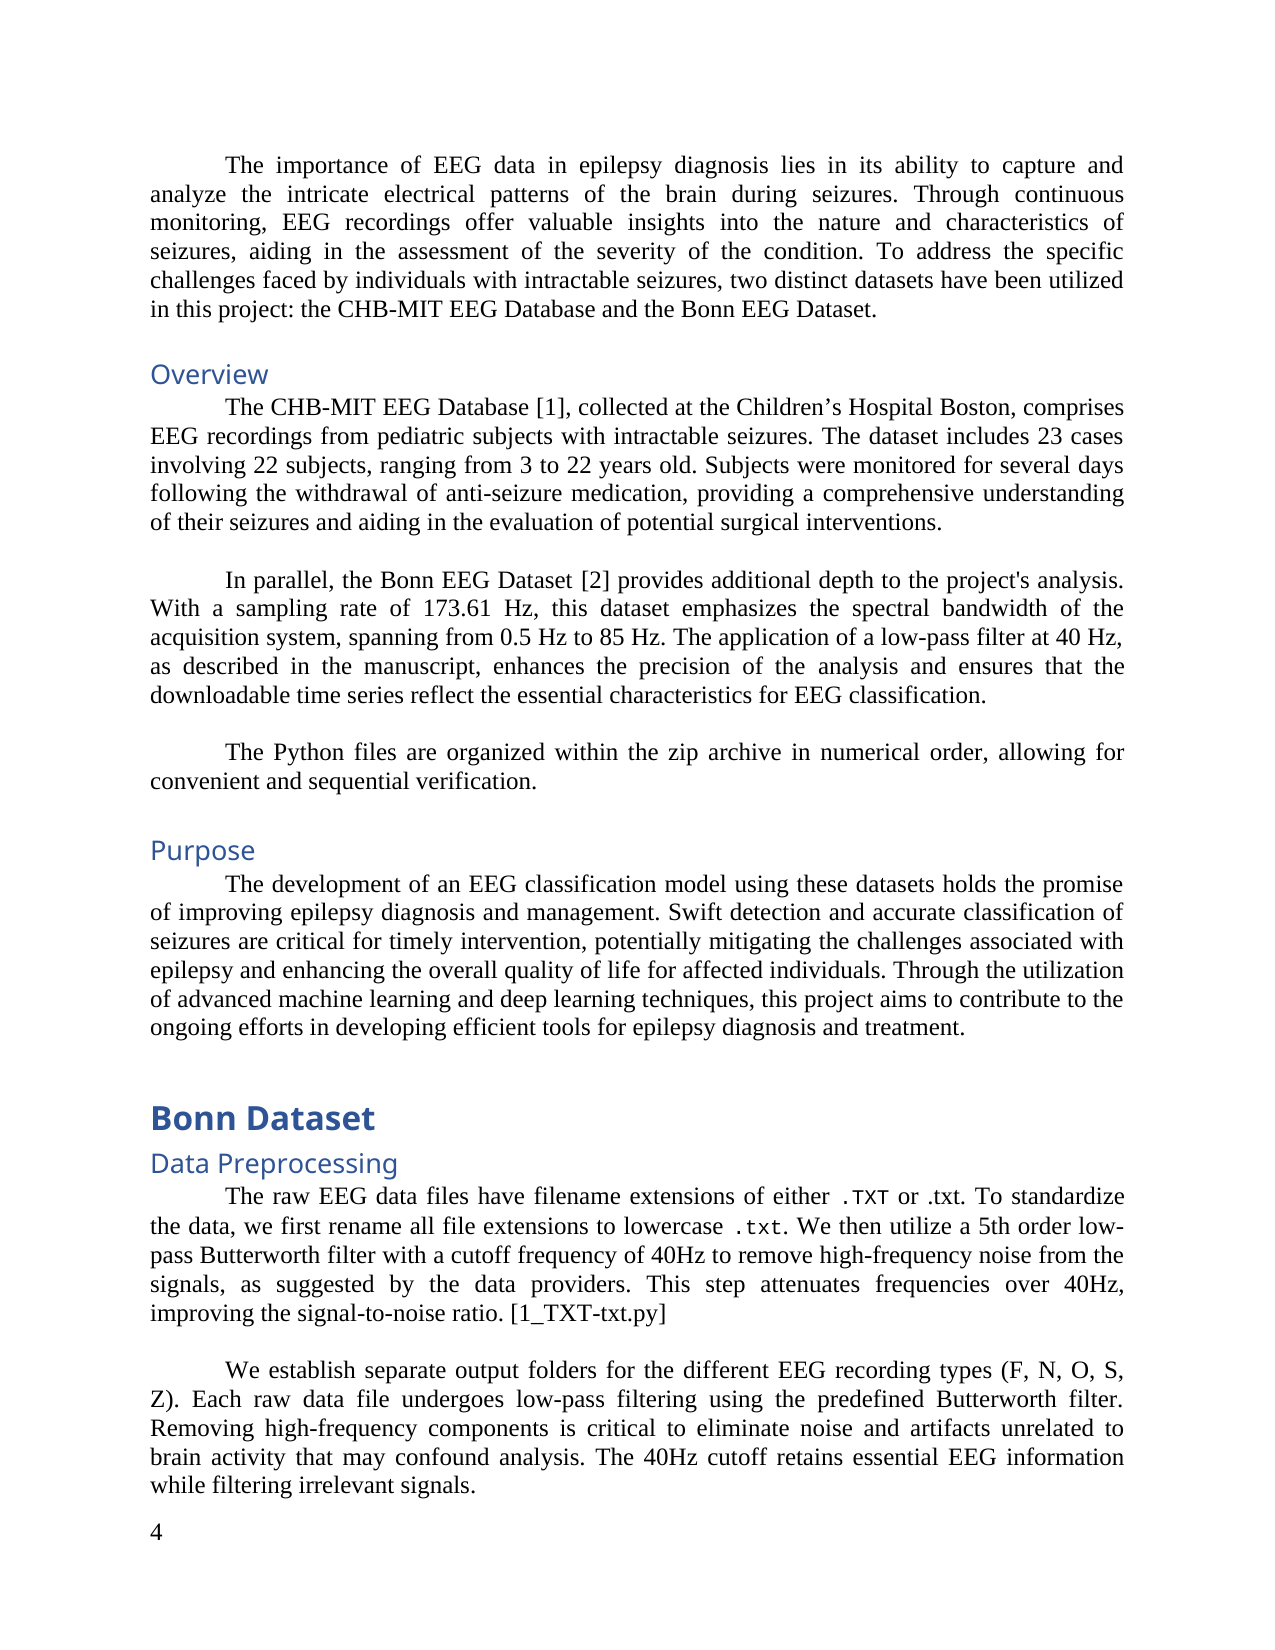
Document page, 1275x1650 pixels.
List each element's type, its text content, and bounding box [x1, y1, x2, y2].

subtitle Data Preprocessing [150, 1144, 1125, 1181]
text The importance of EEG data in epilepsy diagnosis lies in its ability to capture and analyze the intricate electrical patterns of the brain during seizures. Through continuous monitoring, EEG recordings offer valuable insights into the nature and characteristics of seizures, aiding in the assessment of the severity of the condition. To address the specific challenges faced by individuals with intractable seizures, two distinct datasets have been utilized in this project: the CHB-MIT EEG Database and the Bonn EEG Dataset. [150, 150, 1125, 322]
text The raw EEG data files have filename extensions of either .TXT or .txt. To standardize the data, we first rename all file extensions to lowercase .txt. We then utilize a 5th order low-pass Butterworth filter with a cutoff frequency of 40Hz to remove high-frequency noise from the signals, as suggested by the data providers. This step attenuates frequencies over 40Hz, improving the signal-to-noise ratio. [1_TXT-txt.py] [150, 1181, 1125, 1327]
text We establish separate output folders for the different EEG recording types (F, N, O, S, Z). Each raw data file undergoes low-pass filtering using the predefined Butterworth filter. Removing high-frequency components is critical to eliminate noise and artifacts unrelated to brain activity that may confound analysis. The 40Hz cutoff retains essential EEG information while filtering irrelevant signals. [150, 1356, 1125, 1499]
text The CHB-MIT EEG Database, collected at the Children’s Hospital Boston, comprises EEG recordings from pediatric subjects with intractable seizures. The dataset includes 23 cases involving 22 subjects, ranging from 3 to 22 years old. Subjects were monitored for several days following the withdrawal of anti-seizure medication, providing a comprehensive understanding of their seizures and aiding in the evaluation of potential surgical interventions. [150, 392, 1125, 536]
text The Python files are organized within the zip archive in numerical order, allowing for convenient and sequential verification. [150, 737, 1125, 795]
subtitle Overview [150, 355, 1125, 392]
text In parallel, the Bonn EEG Dataset provides additional depth to the project's analysis. With a sampling rate of 173.61 Hz, this dataset emphasizes the spectral bandwidth of the acquisition system, spanning from 0.5 Hz to 85 Hz. The application of a low-pass filter at 40 Hz, as described in the manuscript, enhances the precision of the analysis and ensures that the downloadable time series reflect the essential characteristics for EEG classification. [150, 565, 1125, 708]
text The development of an EEG classification model using these datasets holds the promise of improving epilepsy diagnosis and management. Swift detection and accurate classification of seizures are critical for timely intervention, potentially mitigating the challenges associated with epilepsy and enhancing the overall quality of life for affected individuals. Through the utilization of advanced machine learning and deep learning techniques, this project aims to contribute to the ongoing efforts in developing efficient tools for epilepsy diagnosis and treatment. [150, 869, 1125, 1041]
subtitle Purpose [150, 832, 1125, 869]
subtitle Bonn Dataset [150, 1095, 1125, 1140]
